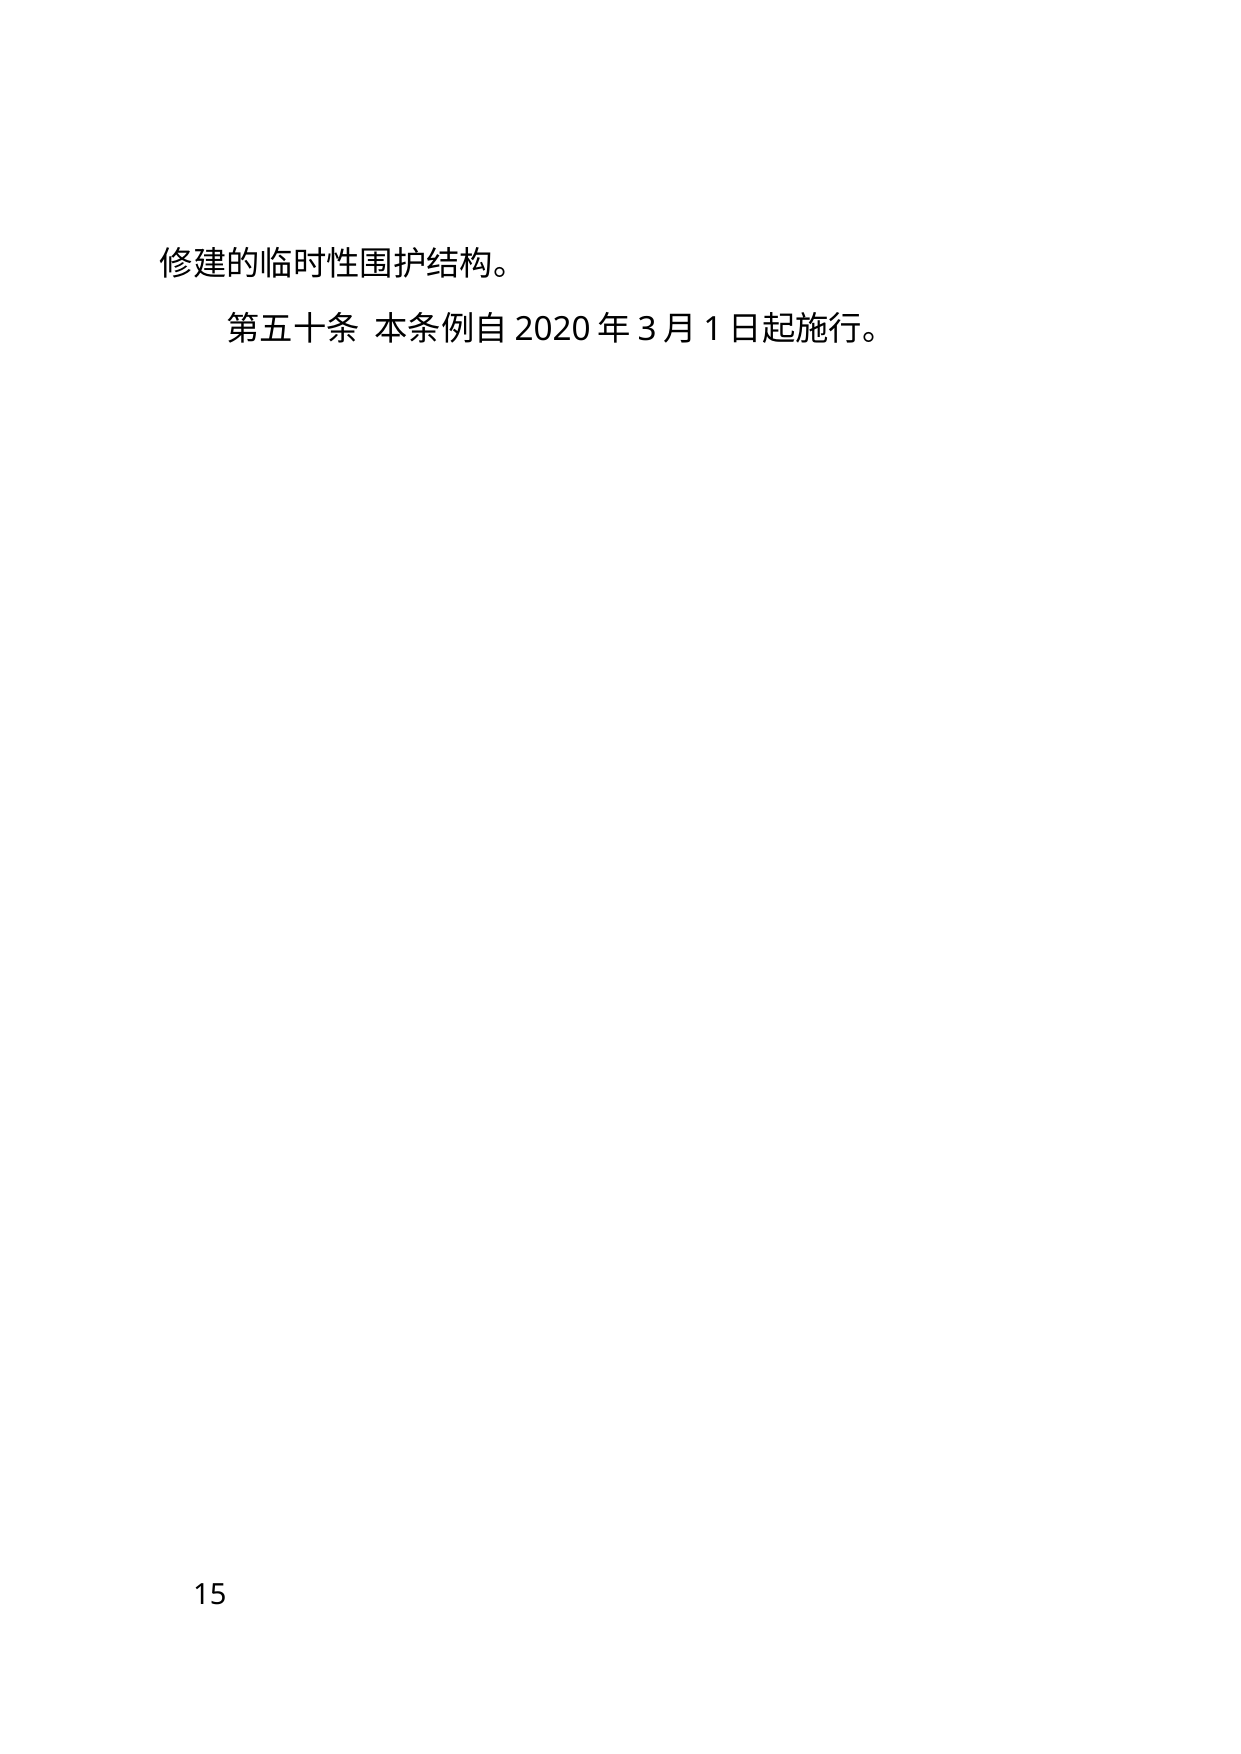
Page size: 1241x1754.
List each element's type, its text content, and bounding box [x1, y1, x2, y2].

text 第五十条 本条例自2020年3月1日起施行。 [159, 293, 1081, 358]
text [159, 228, 1081, 293]
